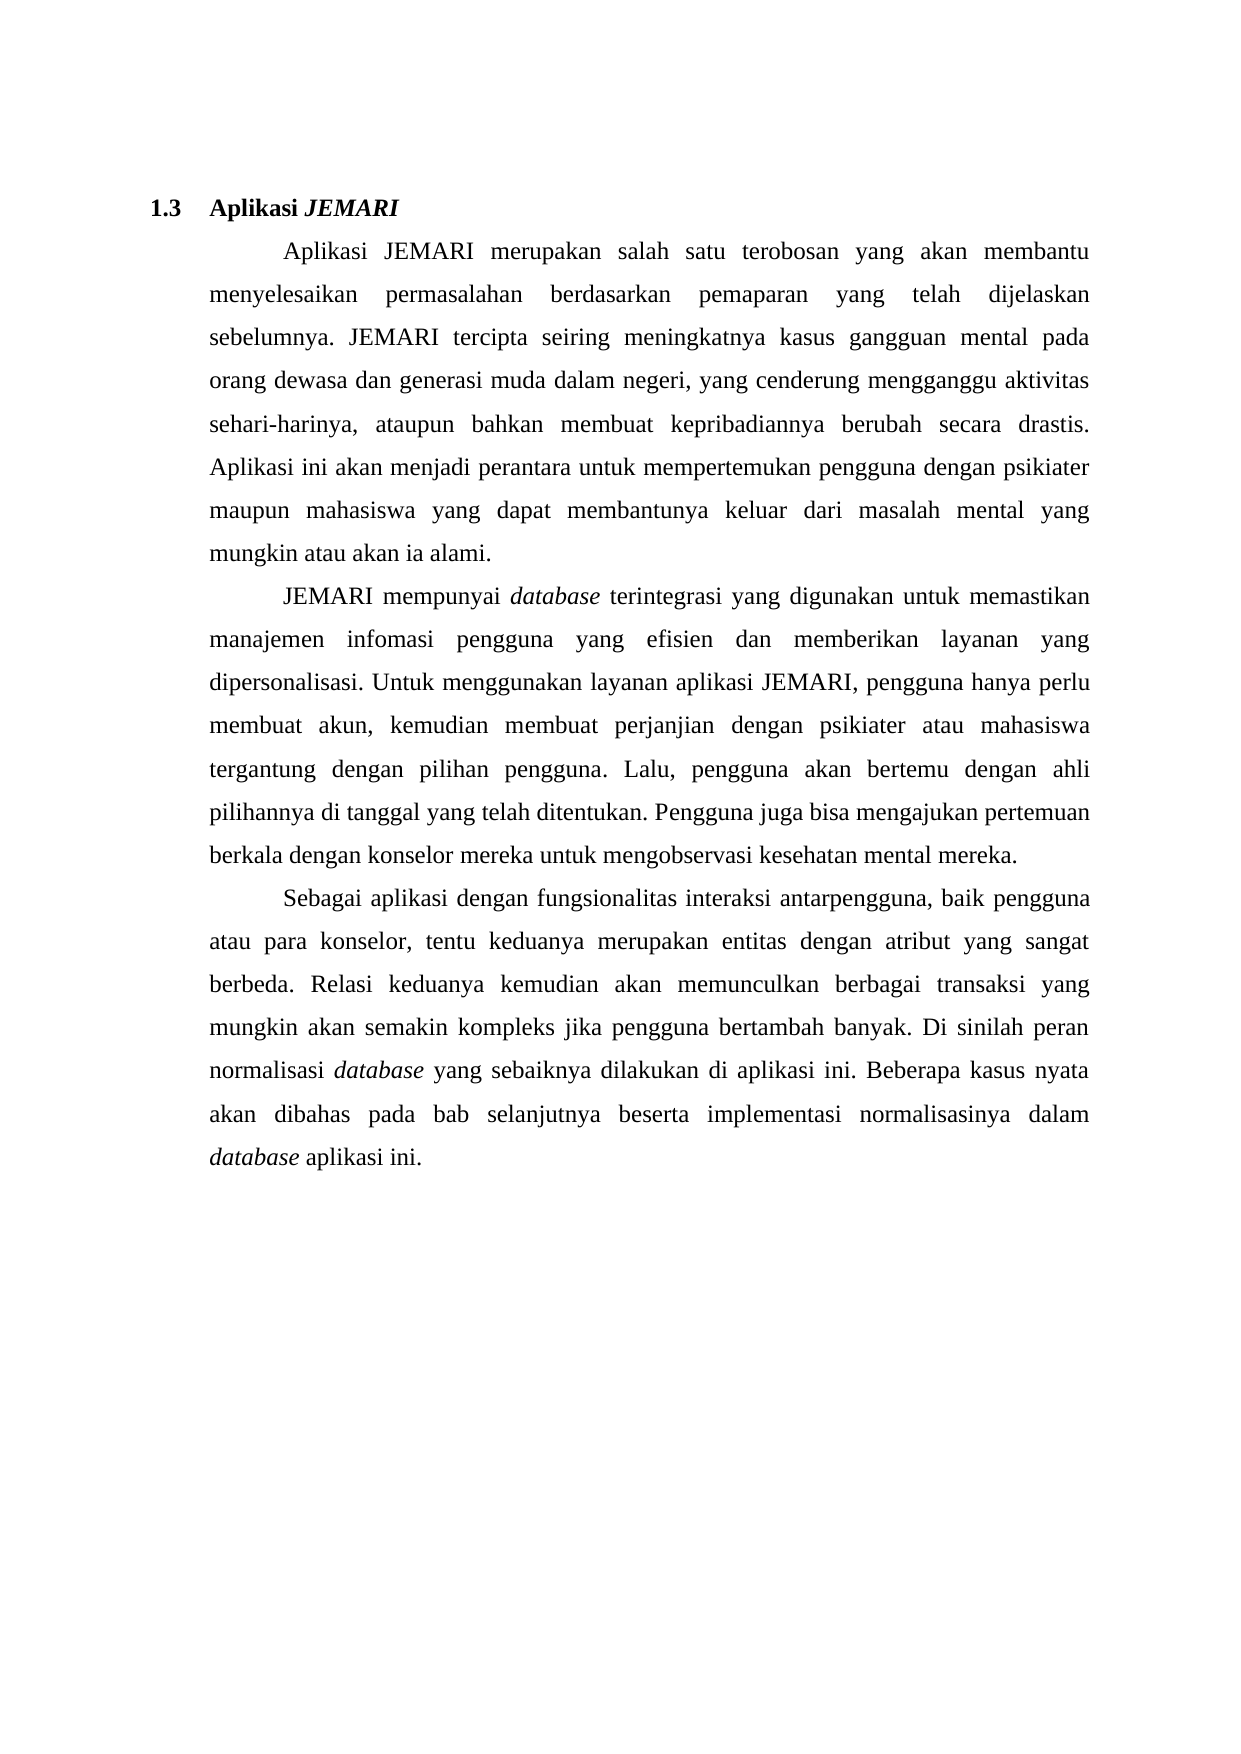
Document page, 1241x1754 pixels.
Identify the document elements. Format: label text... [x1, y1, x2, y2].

text Sebagai aplikasi dengan fungsionalitas interaksi antarpengguna, baik pengguna atau para konselor, tentu keduanya merupakan entitas dengan atribut yang sangat berbeda. Relasi keduanya kemudian akan memunculkan berbagai transaksi yang mungkin akan semakin kompleks jika pengguna bertambah banyak. Di sinilah peran normalisasi database yang sebaiknya dilakukan di aplikasi ini. Beberapa kasus nyata akan dibahas pada bab selanjutnya beserta implementasi normalisasinya dalam database aplikasi ini. [209, 883, 1090, 1171]
text JEMARI mempunyai database terintegrasi yang digunakan untuk memastikan manajemen infomasi pengguna yang efisien dan memberikan layanan yang dipersonalisasi. Untuk menggunakan layanan aplikasi JEMARI, pengguna hanya perlu membuat akun, kemudian membuat perjanjian dengan psikiater atau mahasiswa tergantung dengan pilihan pengguna. Lalu, pengguna akan bertemu dengan ahli pilihannya di tanggal yang telah ditentukan. Pengguna juga bisa mengajukan pertemuan berkala dengan konselor mereka untuk mengobservasi kesehatan mental mereka. [209, 581, 1090, 869]
text Aplikasi JEMARI merupakan salah satu terobosan yang akan membantu menyelesaikan permasalahan berdasarkan pemaparan yang telah dijelaskan sebelumnya. JEMARI tercipta seiring meningkatnya kasus gangguan mental pada orang dewasa dan generasi muda dalam negeri, yang cenderung mengganggu aktivitas sehari-harinya, ataupun bahkan membuat kepribadiannya berubah secara drastis. Aplikasi ini akan menjadi perantara untuk mempertemukan pengguna dengan psikiater maupun mahasiswa yang dapat membantunya keluar dari masalah mental yang mungkin atau akan ia alami. [209, 236, 1090, 567]
list Aplikasi JEMARI [150, 193, 1090, 222]
